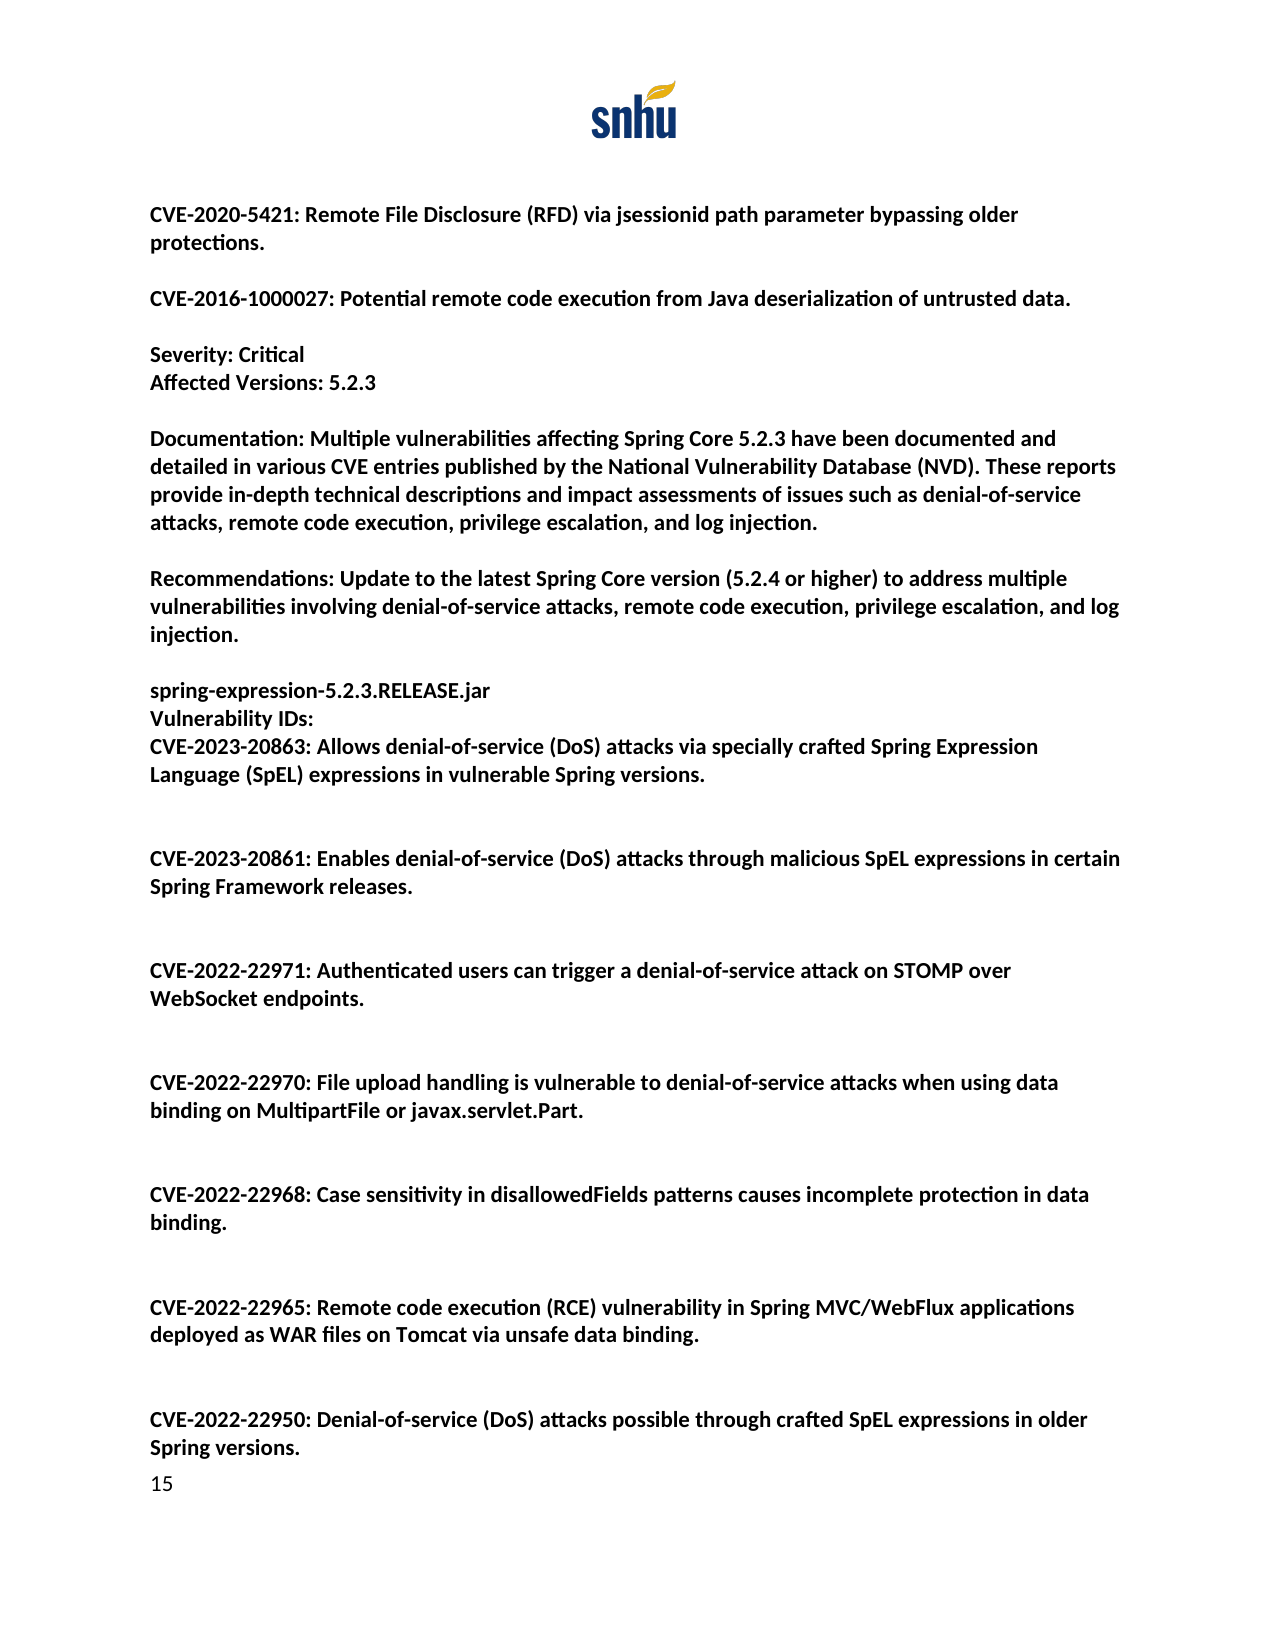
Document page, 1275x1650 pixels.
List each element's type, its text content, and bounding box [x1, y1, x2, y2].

text Severity: Critical [150, 340, 1125, 368]
text CVE-2022-22970: File upload handling is vulnerable to denial-of-service attacks when using data binding on MultipartFile or javax.servlet.Part. [150, 1068, 1125, 1181]
text CVE-2022-22968: Case sensitivity in disallowedFields patterns causes incomplete protection in data binding. [150, 1181, 1125, 1293]
text Documentation: Multiple vulnerabilities affecting Spring Core 5.2.3 have been documented and detailed in various CVE entries published by the National Vulnerability Database (NVD). These reports provide in-depth technical descriptions and impact assessments of issues such as denial-of-service attacks, remote code execution, privilege escalation, and log injection. [150, 424, 1125, 536]
picture [572, 75, 703, 147]
text Recommendations: Update to the latest Spring Core version (5.2.4 or higher) to address multiple vulnerabilities involving denial-of-service attacks, remote code execution, privilege escalation, and log injection. [150, 564, 1125, 648]
text CVE-2020-5421: Remote File Disclosure (RFD) via jsessionid path parameter bypassing older protections. [150, 200, 1125, 256]
text CVE-2023-20863: Allows denial-of-service (DoS) attacks via specially crafted Spring Expression Language (SpEL) expressions in vulnerable Spring versions. [150, 732, 1125, 844]
text CVE-2023-20861: Enables denial-of-service (DoS) attacks through malicious SpEL expressions in certain Spring Framework releases. [150, 844, 1125, 956]
text Affected Versions: 5.2.3 [150, 368, 1125, 396]
text CVE-2022-22965: Remote code execution (RCE) vulnerability in Spring MVC/WebFlux applications deployed as WAR files on Tomcat via unsafe data binding. [150, 1293, 1125, 1405]
text CVE-2022-22971: Authenticated users can trigger a denial-of-service attack on STOMP over WebSocket endpoints. [150, 956, 1125, 1068]
text CVE-2016-1000027: Potential remote code execution from Java deserialization of untrusted data. [150, 284, 1125, 312]
text CVE-2022-22950: Denial-of-service (DoS) attacks possible through crafted SpEL expressions in older Spring versions. [150, 1405, 1125, 1461]
text Vulnerability IDs: [150, 704, 1125, 732]
text spring-expression-5.2.3.RELEASE.jar [150, 676, 1125, 704]
